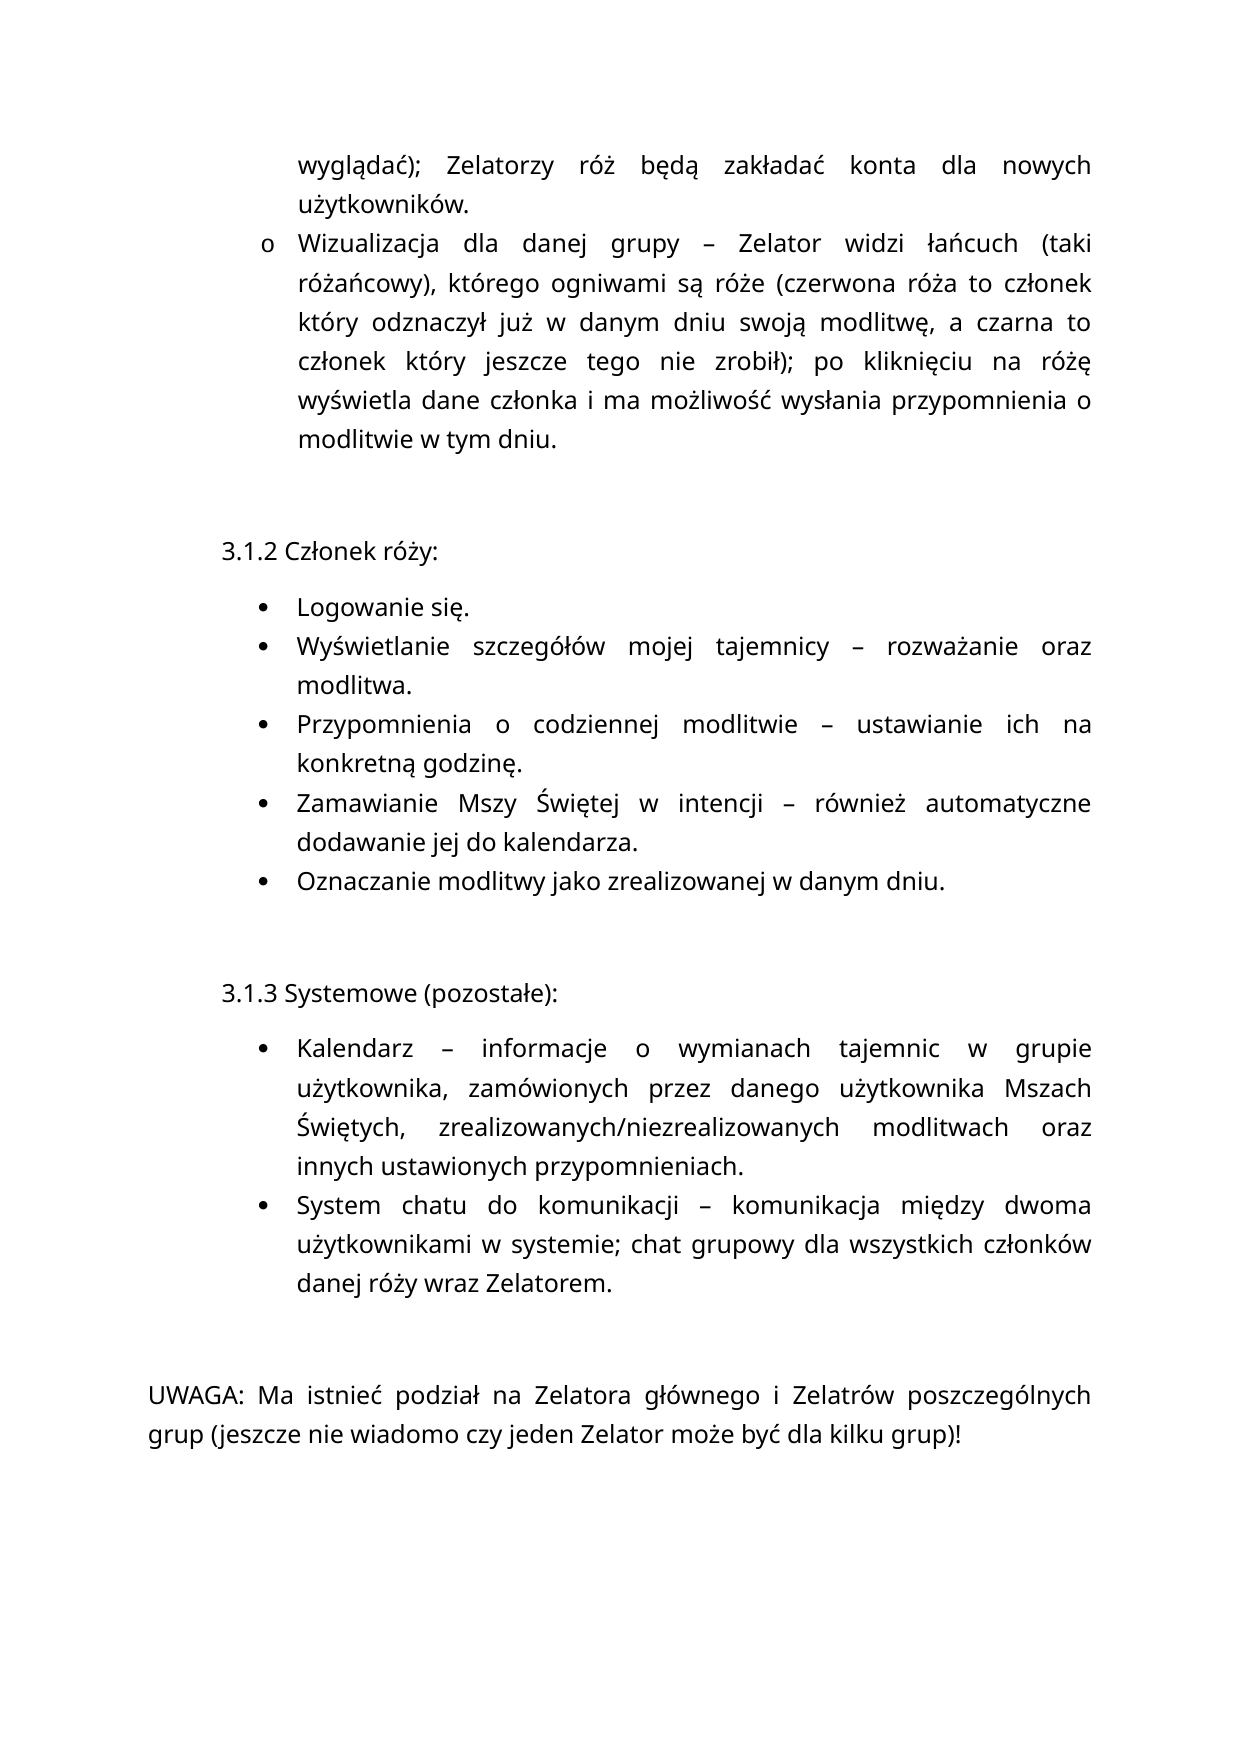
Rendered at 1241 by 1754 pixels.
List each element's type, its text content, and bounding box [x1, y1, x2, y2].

list Zamawianie Mszy Świętej w intencji – również automatyczne dodawanie jej do kalendarza. [259, 785, 1093, 858]
list Wyświetlanie szczegółów mojej tajemnicy – rozważanie oraz modlitwa. [259, 629, 1093, 702]
text 3.1.3 Systemowe (pozostałe): [221, 975, 1093, 1009]
list Logowanie się. [259, 589, 1093, 623]
text UWAGA: Ma istnieć podział na Zelatora głównego i Zelatrów poszczególnych grup (jeszcze nie wiadomo czy jeden Zelator może być dla kilku grup)! [148, 1378, 1093, 1451]
text 3.1.2 Członek róży: [148, 534, 1093, 568]
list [260, 148, 1093, 221]
list Oznaczanie modlitwy jako zrealizowanej w danym dniu. [259, 864, 1093, 898]
list Wizualizacja dla danej grupy – Zelator widzi łańcuch (taki różańcowy), którego ogniwami są róże (czerwona róża to członek który odznaczył już w danym dniu swoją modlitwę, a czarna to członek który jeszcze tego nie zrobił); po kliknięciu na różę wyświetla dane członka i ma możliwość wysłania przypomnienia o modlitwie w tym dniu. [260, 226, 1093, 456]
list Kalendarz – informacje o wymianach tajemnic w grupie użytkownika, zamówionych przez danego użytkownika Mszach Świętych, zrealizowanych/niezrealizowanych modlitwach oraz innych ustawionych przypomnieniach. [259, 1031, 1093, 1183]
list System chatu do komunikacji – komunikacja między dwoma użytkownikami w systemie; chat grupowy dla wszystkich członków danej róży wraz Zelatorem. [259, 1188, 1093, 1300]
list Przypomnienia o codziennej modlitwie – ustawianie ich na konkretną godzinę. [259, 707, 1093, 780]
